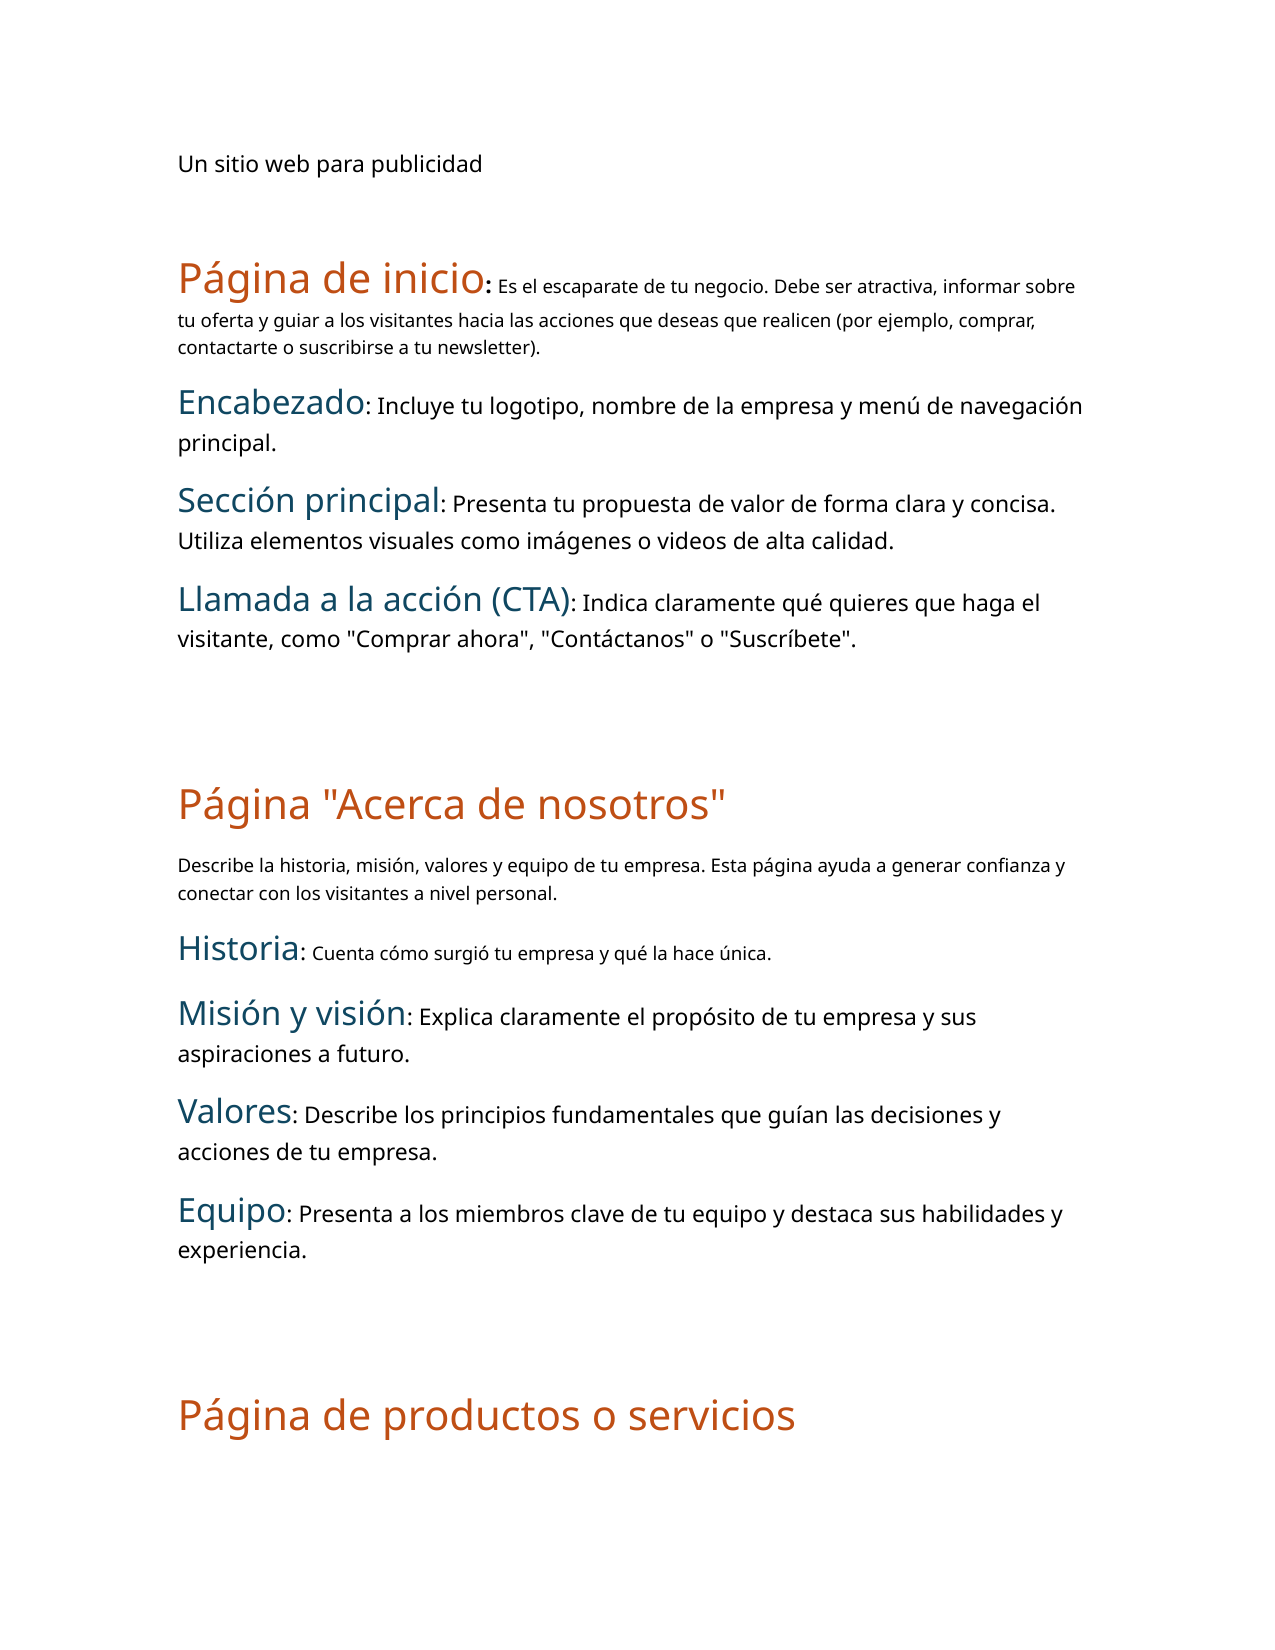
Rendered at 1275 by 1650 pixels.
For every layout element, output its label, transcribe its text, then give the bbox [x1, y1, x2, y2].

text Llamada a la acción (CTA): Indica claramente qué quieres que haga el visitante, como "Comprar ahora", "Contáctanos" o "Suscríbete". [177, 576, 1098, 655]
text Valores: Describe los principios fundamentales que guían las decisiones y acciones de tu empresa. [177, 1088, 1098, 1167]
text Encabezado: Incluye tu logotipo, nombre de la empresa y menú de navegación principal. [177, 379, 1098, 458]
text Página "Acerca de nosotros" [177, 775, 1098, 831]
text Sección principal: Presenta tu propuesta de valor de forma clara y concisa. Utiliza elementos visuales como imágenes o videos de alta calidad. [177, 477, 1098, 556]
text Historia: Cuenta cómo surgió tu empresa y qué la hace única. [177, 924, 1098, 970]
text Página de productos o servicios [177, 1386, 1098, 1442]
text Describe la historia, misión, valores y equipo de tu empresa. Esta página ayuda a generar confianza y conectar con los visitantes a nivel personal. [177, 853, 1098, 906]
text Página de inicio: Es el escaparate de tu negocio. Debe ser atractiva, informar sobre tu oferta y guiar a los visitantes hacia las acciones que deseas que realicen (por ejemplo, comprar, contactarte o suscribirse a tu newsletter). [177, 248, 1098, 360]
text Un sitio web para publicidad [177, 148, 1098, 179]
text Equipo: Presenta a los miembros clave de tu equipo y destaca sus habilidades y experiencia. [177, 1187, 1098, 1266]
text Misión y visión: Explica claramente el propósito de tu empresa y sus aspiraciones a futuro. [177, 990, 1098, 1069]
